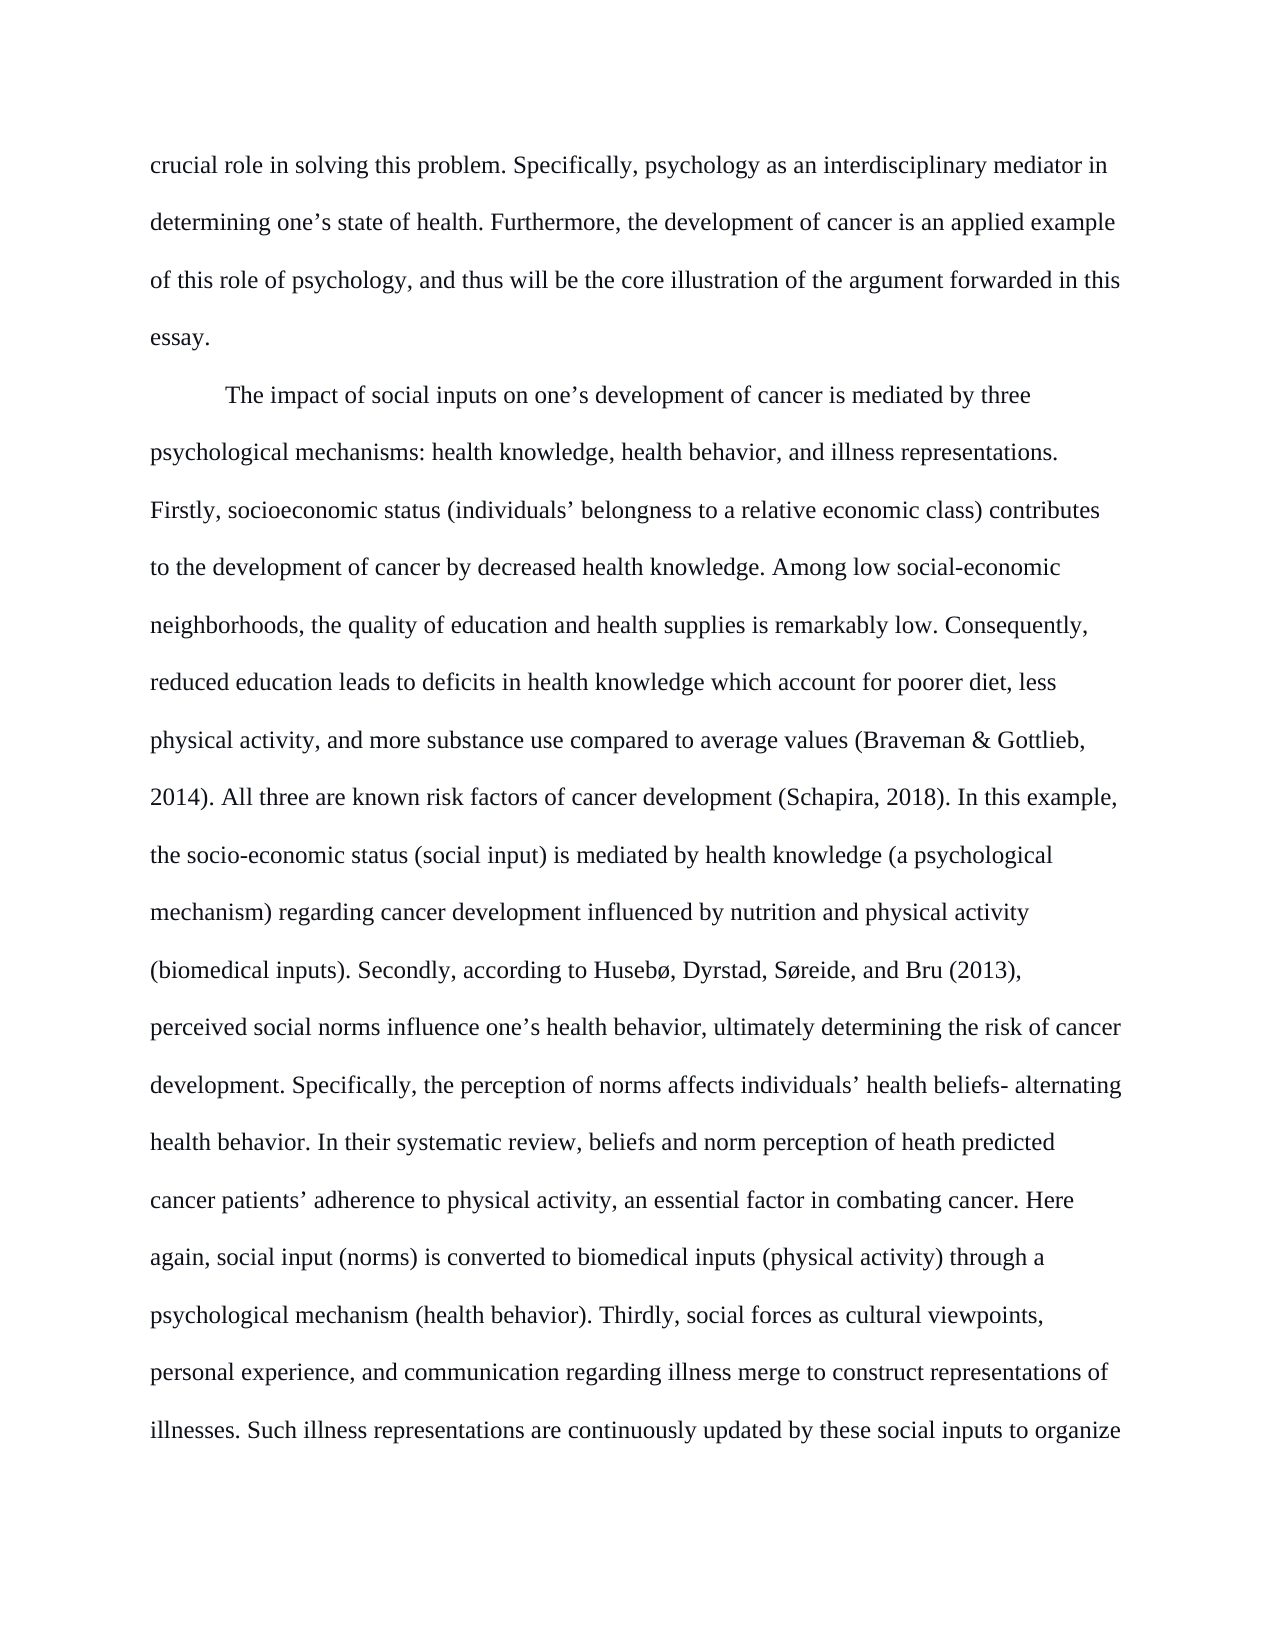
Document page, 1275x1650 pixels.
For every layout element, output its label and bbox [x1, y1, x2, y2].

text [150, 380, 1125, 1444]
text [150, 150, 1125, 351]
